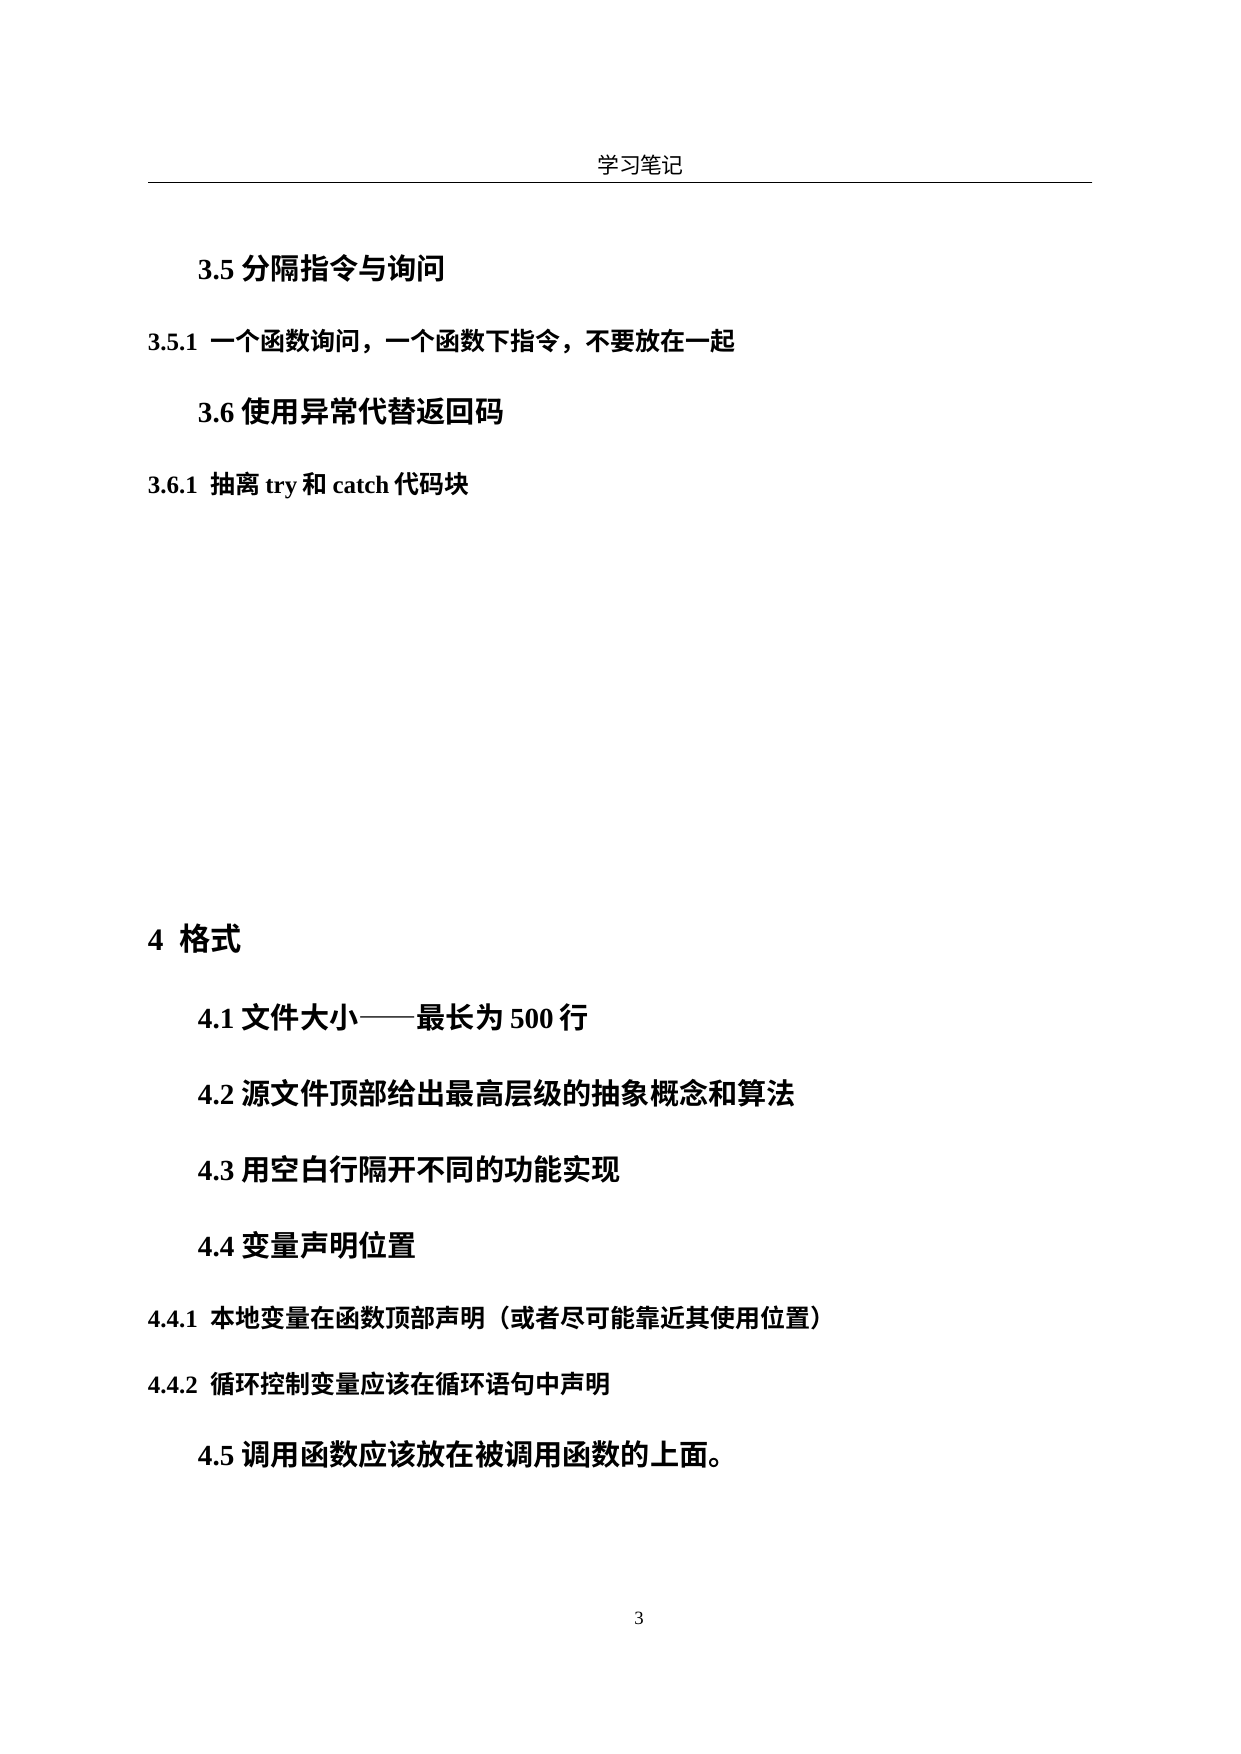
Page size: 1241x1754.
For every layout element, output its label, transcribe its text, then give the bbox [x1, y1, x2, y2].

subtitle 格式 [148, 914, 1092, 959]
subtitle 抽离try和catch代码块 [148, 464, 1092, 501]
subtitle 调用函数应该放在被调用函数的上面。 [148, 1432, 1092, 1474]
subtitle 使用异常代替返回码 [148, 388, 1092, 431]
subtitle 循环控制变量应该在循环语句中声明 [148, 1365, 1092, 1401]
subtitle 分隔指令与询问 [148, 246, 1092, 288]
subtitle 一个函数询问，一个函数下指令，不要放在一起 [148, 321, 1092, 358]
subtitle 用空白行隔开不同的功能实现 [148, 1146, 1092, 1188]
subtitle 文件大小——最长为500行 [148, 994, 1092, 1037]
subtitle 变量声明位置 [148, 1222, 1092, 1264]
subtitle 源文件顶部给出最高层级的抽象概念和算法 [148, 1070, 1092, 1112]
subtitle 本地变量在函数顶部声明（或者尽可能靠近其使用位置） [148, 1298, 1092, 1334]
